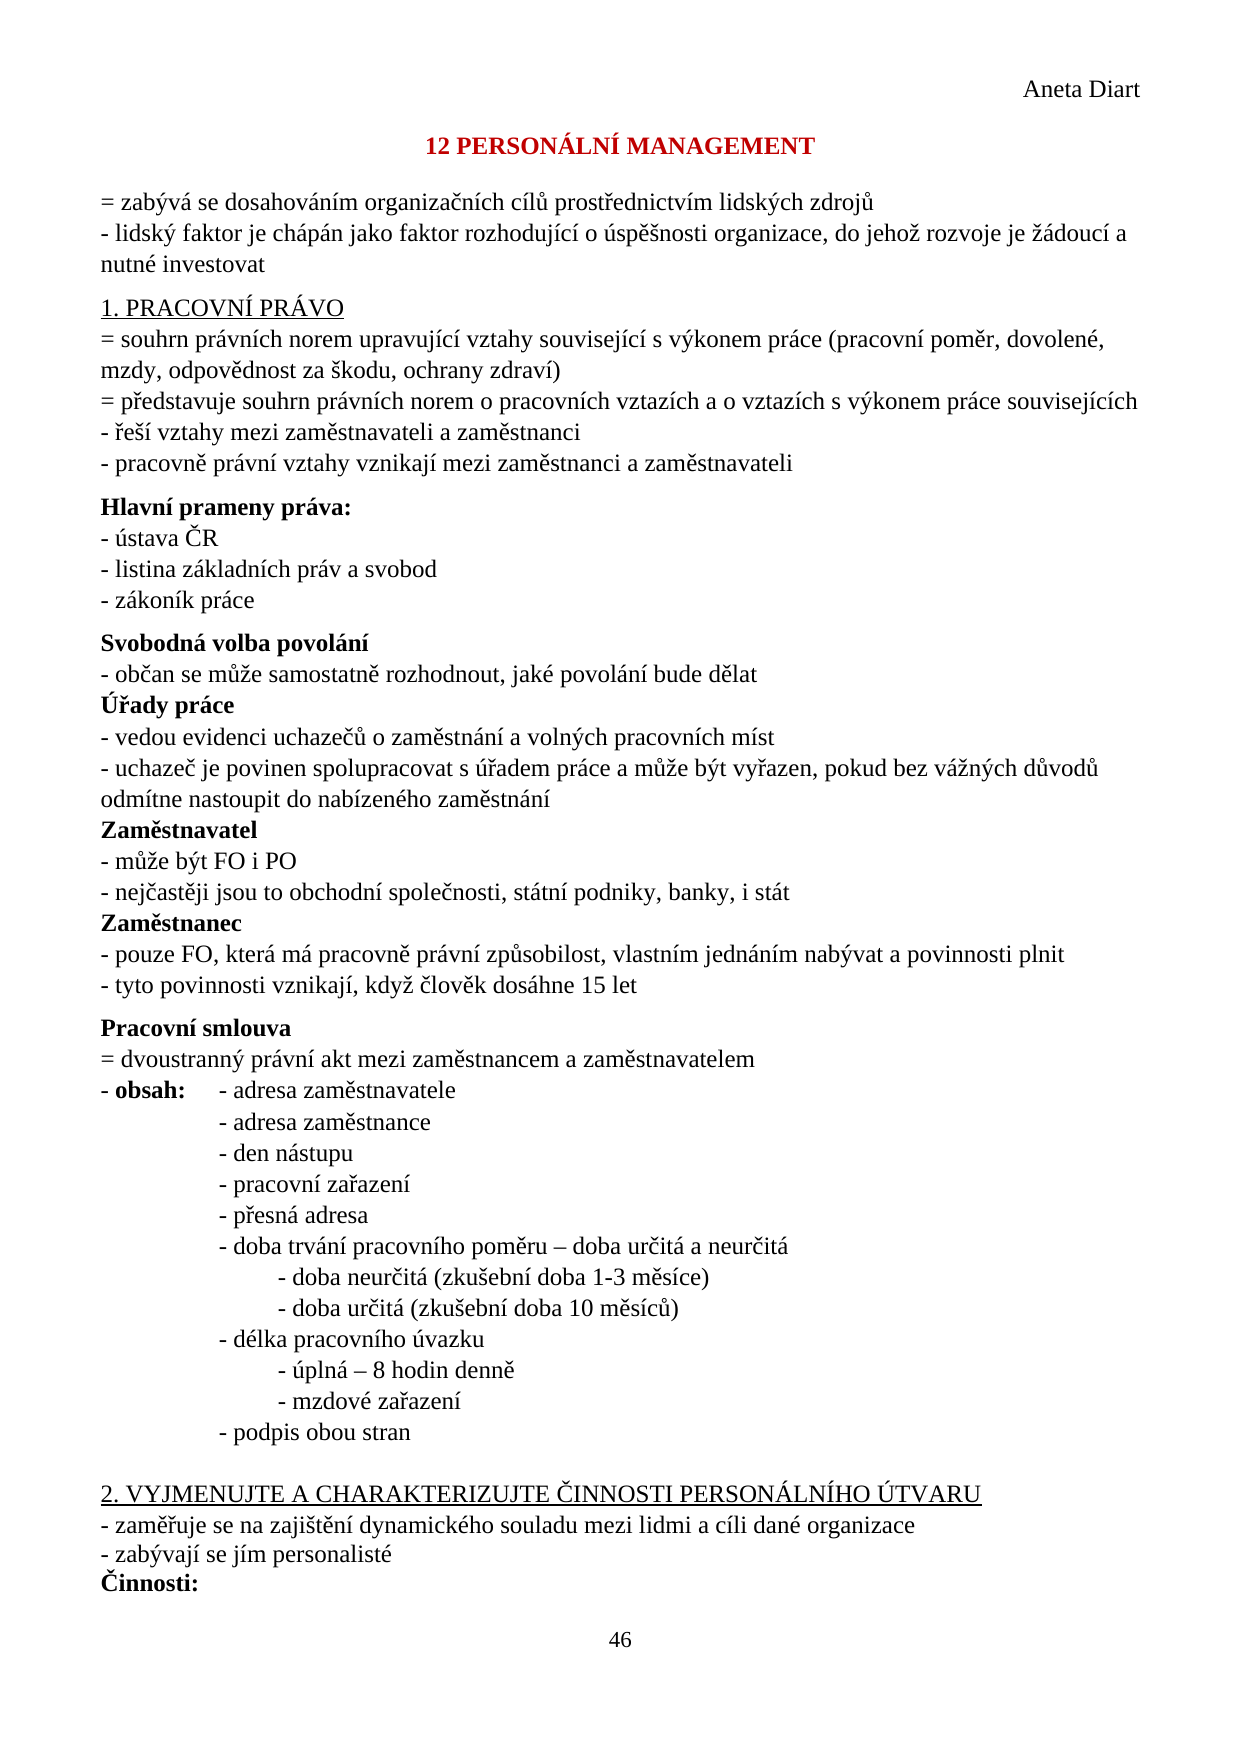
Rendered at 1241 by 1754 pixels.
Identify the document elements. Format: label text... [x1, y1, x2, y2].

text - doba určitá (zkušební doba 10 měsíců) [100, 1293, 1140, 1322]
text - den nástupu [100, 1138, 1140, 1166]
text - mzdové zařazení [100, 1386, 1140, 1415]
text 2. VYJMENUJTE A CHARAKTERIZUJTE ČINNOSTI PERSONÁLNÍHO ÚTVARU [100, 1479, 1140, 1508]
text - tyto povinnosti vznikají, když člověk dosáhne 15 let [100, 970, 1140, 999]
text - doba neurčitá (zkušební doba 1-3 měsíce) [100, 1262, 1140, 1291]
text Svobodná volba povolání [100, 628, 1140, 657]
text = představuje souhrn právních norem o pracovních vztazích a o vztazích s výkonem práce souvisejících [100, 386, 1140, 415]
text = souhrn právních norem upravující vztahy související s výkonem práce (pracovní poměr, dovolené, mzdy, odpovědnost za škodu, ochrany zdraví) [100, 324, 1140, 384]
text - zákoník práce [100, 585, 1140, 614]
text Úřady práce [100, 691, 1140, 719]
text - pracovní zařazení [100, 1169, 1140, 1197]
text - lidský faktor je chápán jako faktor rozhodující o úspěšnosti organizace, do jehož rozvoje je žádoucí a nutné investovat [100, 218, 1140, 278]
text - pracovně právní vztahy vznikají mezi zaměstnanci a zaměstnavateli [100, 448, 1140, 477]
text - adresa zaměstnance [100, 1107, 1140, 1135]
text Hlavní prameny práva: [100, 492, 1140, 521]
text - řeší vztahy mezi zaměstnavateli a zaměstnanci [100, 417, 1140, 446]
text = dvoustranný právní akt mezi zaměstnancem a zaměstnavatelem [100, 1044, 1140, 1073]
text Činnosti: [100, 1568, 1140, 1596]
text - pouze FO, která má pracovně právní způsobilost, vlastním jednáním nabývat a povinnosti plnit [100, 939, 1140, 968]
text - podpis obou stran [100, 1417, 1140, 1446]
text 12 PERSONÁLNÍ MANAGEMENT [100, 131, 1140, 160]
text - přesná adresa [100, 1200, 1140, 1228]
text - délka pracovního úvazku [100, 1324, 1140, 1353]
text - občan se může samostatně rozhodnout, jaké povolání bude dělat [100, 659, 1140, 688]
list - zabývají se jím personalisté [100, 1539, 1140, 1568]
text - může být FO i PO [100, 846, 1140, 874]
text - vedou evidenci uchazečů o zaměstnání a volných pracovních míst [100, 722, 1140, 750]
text - ústava ČR [100, 523, 1140, 552]
text Zaměstnanec [100, 908, 1140, 937]
list - zaměřuje se na zajištění dynamického souladu mezi lidmi a cíli dané organizace [100, 1510, 1140, 1539]
text 1. PRACOVNÍ PRÁVO [100, 293, 1140, 322]
text - úplná – 8 hodin denně [100, 1355, 1140, 1384]
text - listina základních práv a svobod [100, 554, 1140, 583]
text - nejčastěji jsou to obchodní společnosti, státní podniky, banky, i stát [100, 877, 1140, 906]
text - obsah: - adresa zaměstnavatele [100, 1076, 1140, 1104]
text = zabývá se dosahováním organizačních cílů prostřednictvím lidských zdrojů [100, 187, 1140, 216]
text - uchazeč je povinen spolupracovat s úřadem práce a může být vyřazen, pokud bez vážných důvodů odmítne nastoupit do nabízeného zaměstnání [100, 753, 1140, 812]
text Pracovní smlouva [100, 1013, 1140, 1042]
text Zaměstnavatel [100, 815, 1140, 843]
text - doba trvání pracovního poměru – doba určitá a neurčitá [100, 1231, 1140, 1259]
